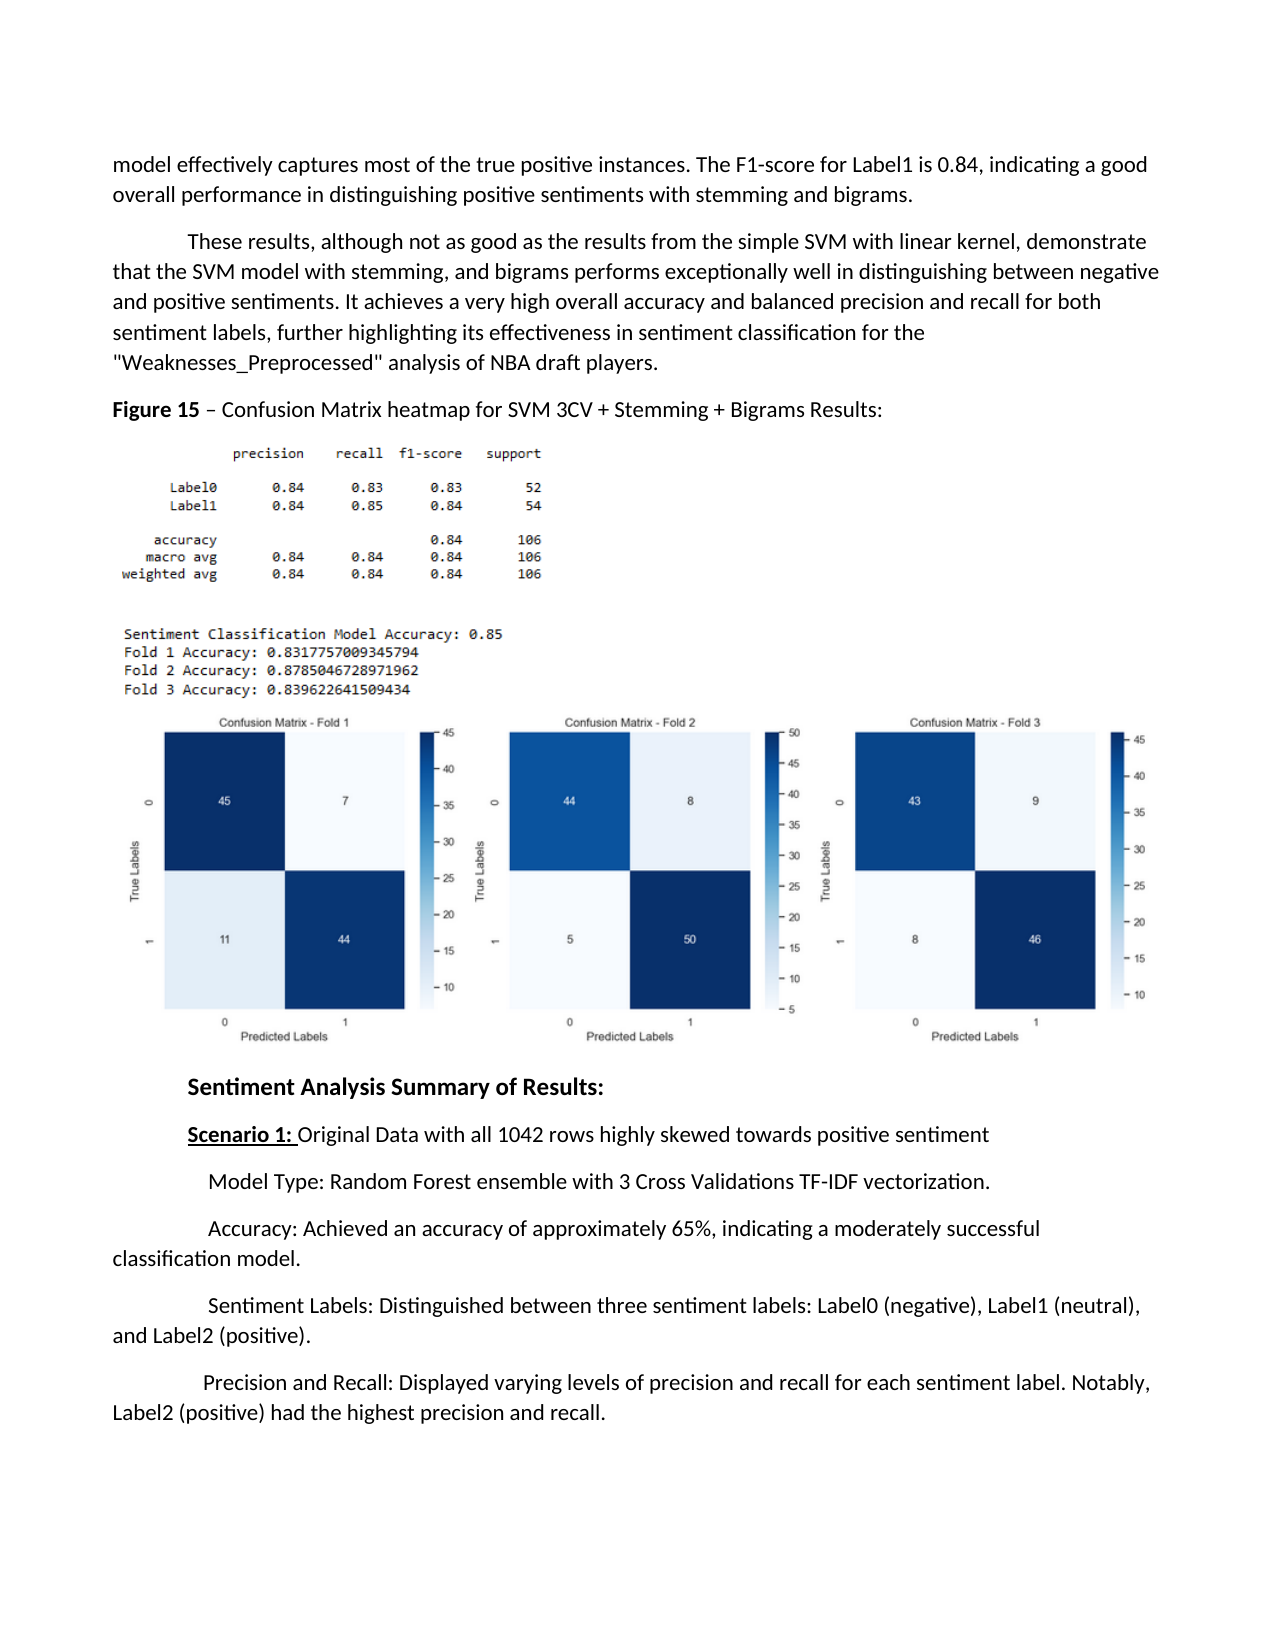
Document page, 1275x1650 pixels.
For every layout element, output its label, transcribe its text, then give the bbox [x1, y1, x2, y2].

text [112, 150, 1162, 208]
picture [112, 441, 590, 608]
text Sentiment Labels: Distinguished between three sentiment labels: Label0 (negative), Label1 (neutral), and Label2 (positive). [112, 1291, 1162, 1349]
text These results, although not as good as the results from the simple SVM with linear kernel, demonstrate that the SVM model with stemming, and bigrams performs exceptionally well in distinguishing between negative and positive sentiments. It achieves a very high overall accuracy and balanced precision and recall for both sentiment labels, further highlighting its effectiveness in sentiment classification for the "Weaknesses_Preprocessed" analysis of NBA draft players. [112, 227, 1162, 376]
text Scenario 1: Original Data with all 1042 rows highly skewed towards positive sentiment [112, 1120, 1162, 1148]
text Figure 15 – Confusion Matrix heatmap for SVM 3CV + Stemming + Bigrams Results: [112, 395, 1162, 423]
text Accuracy: Achieved an accuracy of approximately 65%, indicating a moderately successful classification model. [112, 1214, 1162, 1272]
text Sentiment Analysis Summary of Results: [112, 1071, 1162, 1101]
text Precision and Recall: Displayed varying levels of precision and recall for each sentiment label. Notably, Label2 (positive) had the highest precision and recall. [112, 1368, 1162, 1427]
text Model Type: Random Forest ensemble with 3 Cross Validations TF-IDF vectorization. [112, 1167, 1162, 1195]
picture [112, 609, 1163, 1052]
